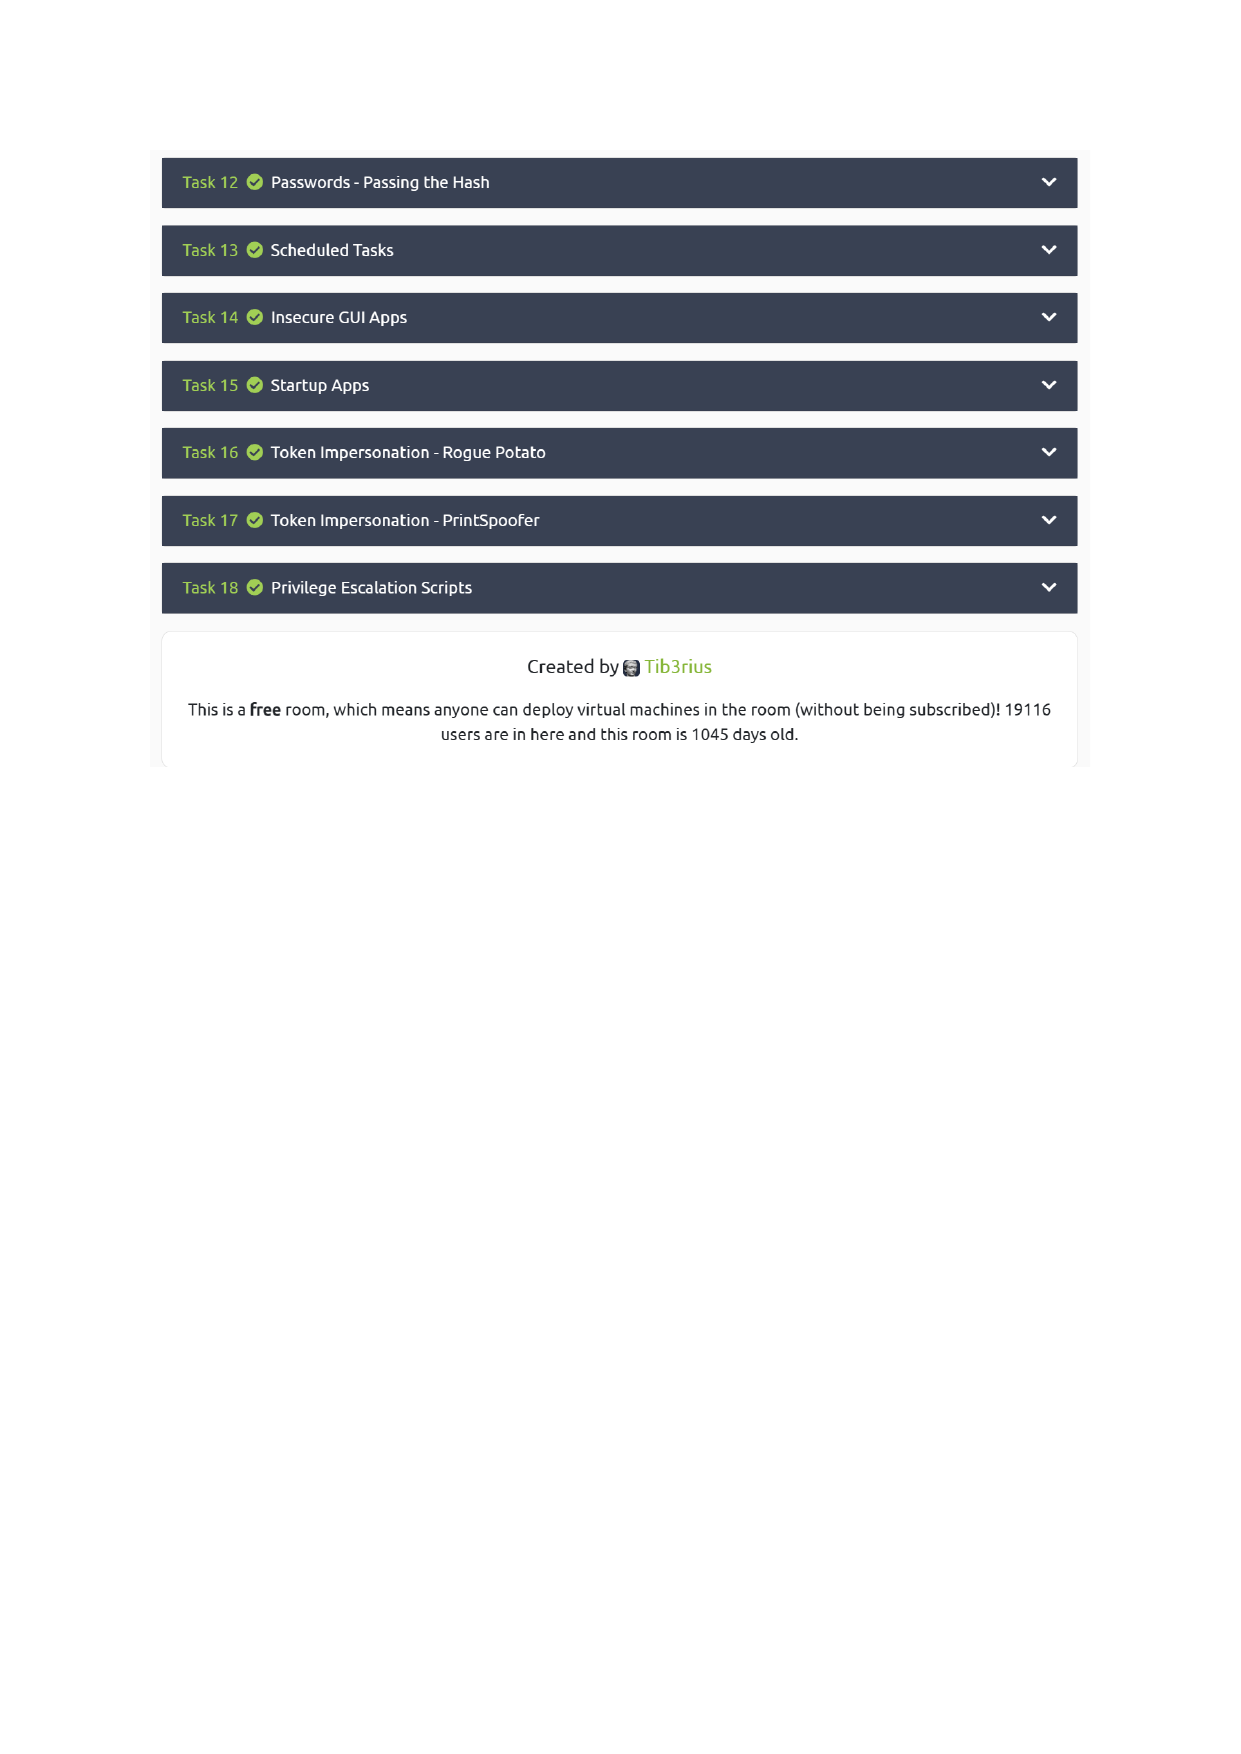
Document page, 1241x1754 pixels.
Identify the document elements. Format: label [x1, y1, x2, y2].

picture [150, 150, 1091, 767]
